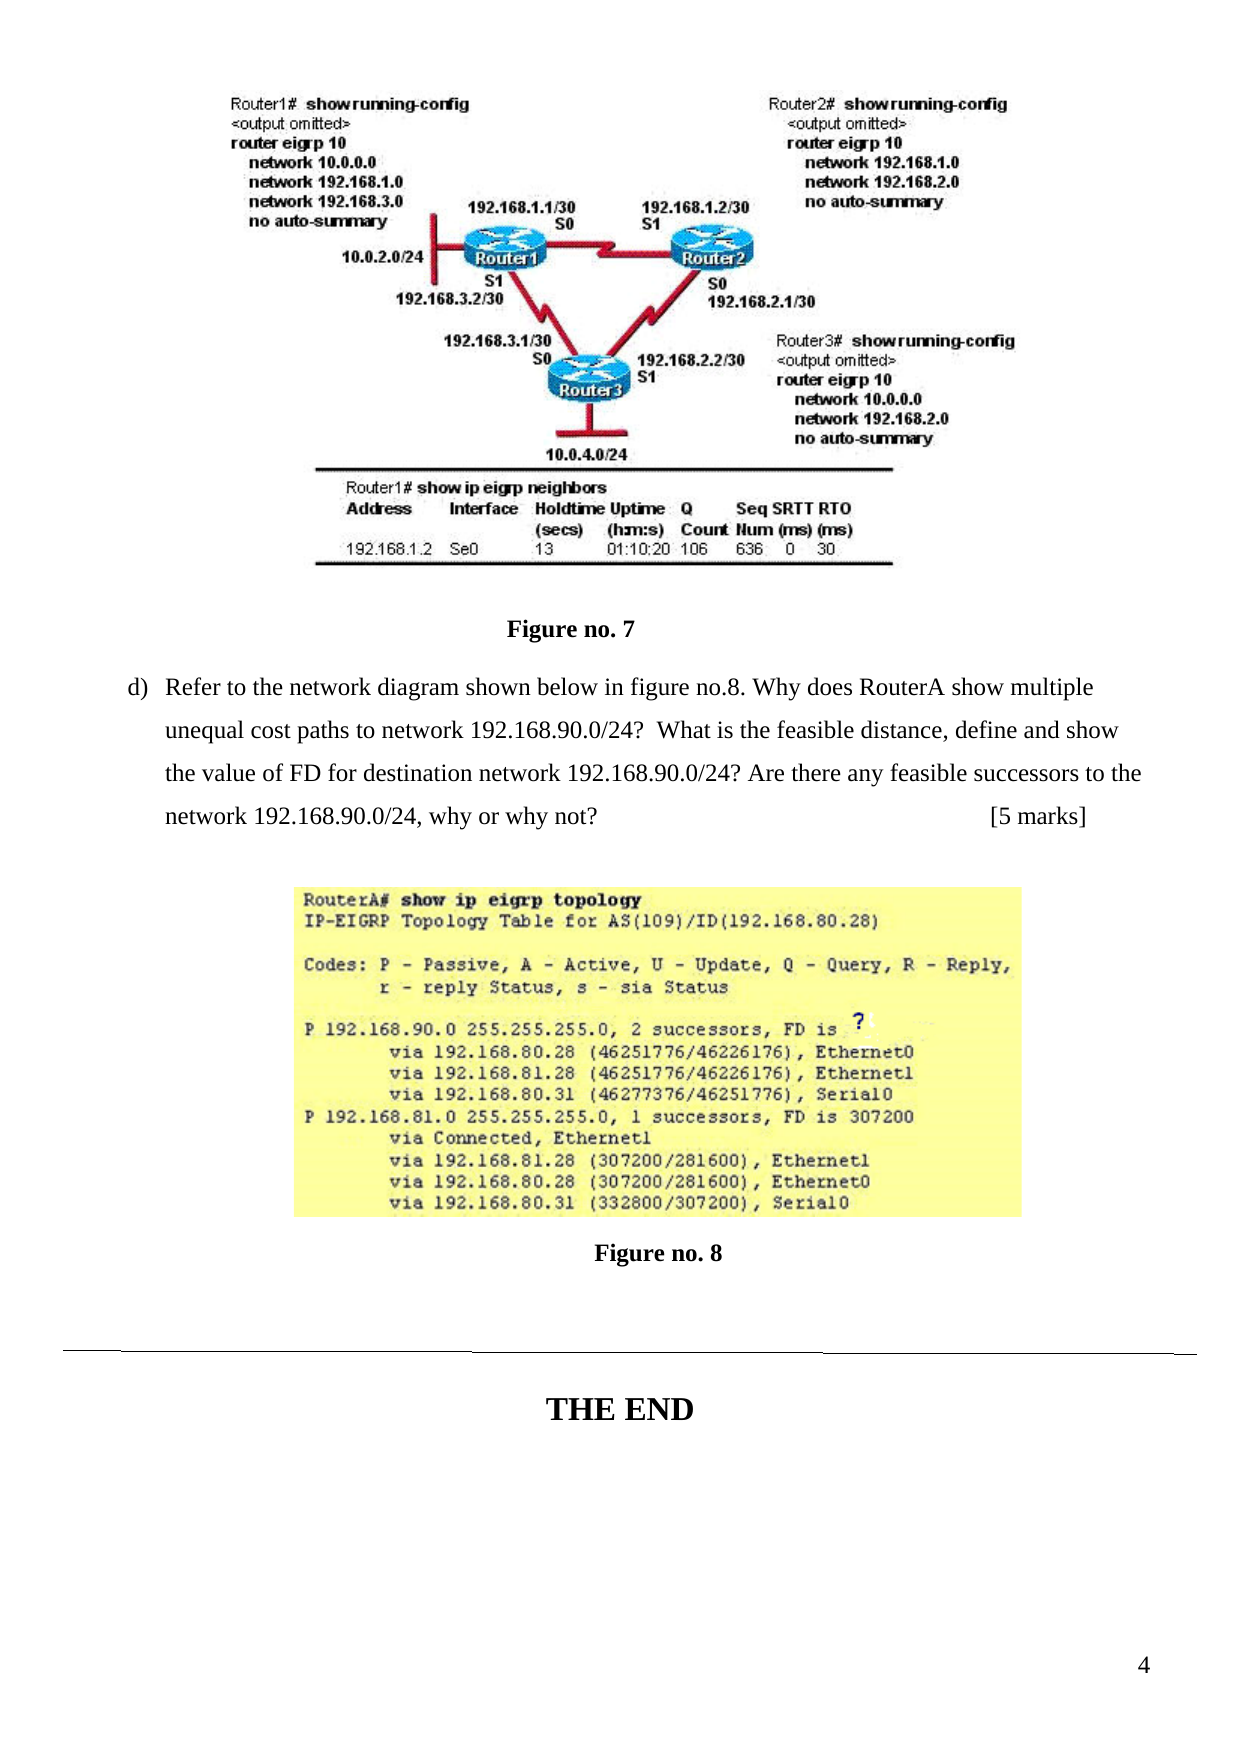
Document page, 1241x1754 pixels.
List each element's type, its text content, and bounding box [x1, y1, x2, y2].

text THE END [90, 1389, 1150, 1427]
picture [293, 887, 1022, 1217]
list Refer to the network diagram shown below in figure no.8. Why does RouterA show multiple unequal cost paths to network 192.168.90.0/24? What is the feasible distance, define and show the value of FD for destination network 192.168.90.0/24? Are there any feasible successors to the network 192.168.90.0/24, why or why not? [5 marks] [127, 672, 1150, 830]
